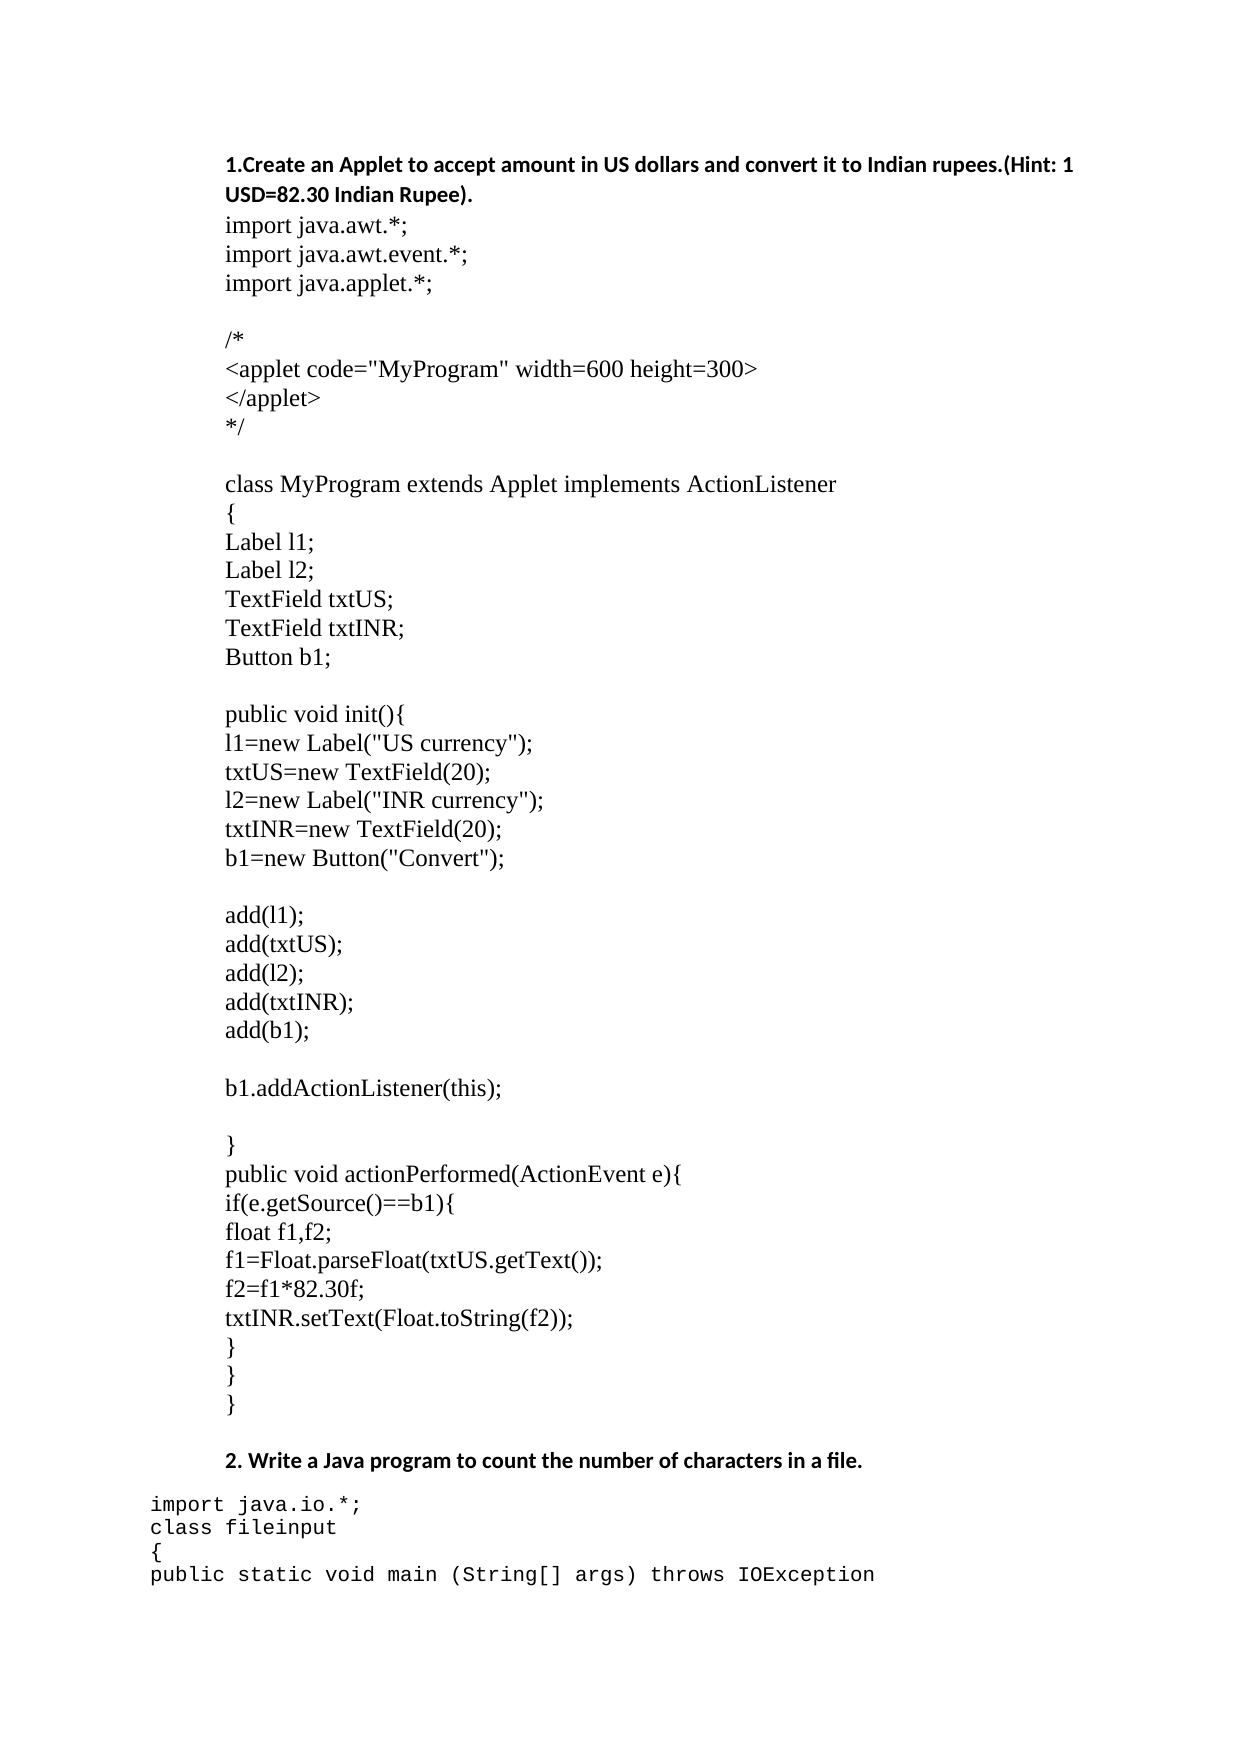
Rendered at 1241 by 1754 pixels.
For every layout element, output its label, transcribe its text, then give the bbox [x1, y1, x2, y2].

list f2=f1*82.30f; [225, 1274, 1090, 1303]
list 1.Create an Applet to accept amount in US dollars and convert it to Indian rupees.(Hint: 1 USD=82.30 Indian Rupee). [225, 150, 1090, 208]
list import java.awt.*; [225, 210, 1090, 239]
list 2. Write a Java program to count the number of characters in a file. [225, 1447, 1090, 1475]
list Label l2; [225, 555, 1090, 584]
list add(txtINR); [225, 987, 1090, 1015]
list Label l1; [225, 527, 1090, 555]
list */ [225, 412, 1090, 440]
list float f1,f2; [225, 1217, 1090, 1245]
list add(l2); [225, 958, 1090, 987]
list add(b1); [225, 1015, 1090, 1044]
list Button b1; [225, 642, 1090, 670]
list import java.awt.event.*; [225, 239, 1090, 268]
list f1=Float.parseFloat(txtUS.getText()); [225, 1245, 1090, 1274]
list if(e.getSource()==b1){ [225, 1188, 1090, 1217]
list } [225, 1360, 1090, 1389]
list add(l1); [225, 900, 1090, 929]
list } [225, 1130, 1090, 1159]
list add(txtUS); [225, 929, 1090, 958]
list TextField txtUS; [225, 584, 1090, 613]
list import java.applet.*; [225, 268, 1090, 297]
list txtUS=new TextField(20); [225, 757, 1090, 785]
list /* [225, 325, 1090, 354]
list TextField txtINR; [225, 613, 1090, 642]
text class fileinput [150, 1517, 1090, 1541]
list b1.addActionListener(this); [225, 1073, 1090, 1102]
list class MyProgram extends Applet implements ActionListener [225, 469, 1090, 498]
text import java.io.*; [150, 1493, 1090, 1517]
list txtINR=new TextField(20); [225, 814, 1090, 843]
list txtINR.setText(Float.toString(f2)); [225, 1303, 1090, 1332]
list <applet code="MyProgram" width=600 height=300> [225, 354, 1090, 383]
list l1=new Label("US currency"); [225, 728, 1090, 757]
list { [225, 498, 1090, 527]
text public static void main (String[] args) throws IOException [150, 1564, 1090, 1588]
list } [225, 1389, 1090, 1418]
list </applet> [225, 383, 1090, 412]
list b1=new Button("Convert"); [225, 843, 1090, 872]
text { [150, 1541, 1090, 1564]
list } [225, 1332, 1090, 1360]
list public void actionPerformed(ActionEvent e){ [225, 1159, 1090, 1188]
list public void init(){ [225, 699, 1090, 728]
list l2=new Label("INR currency"); [225, 785, 1090, 814]
